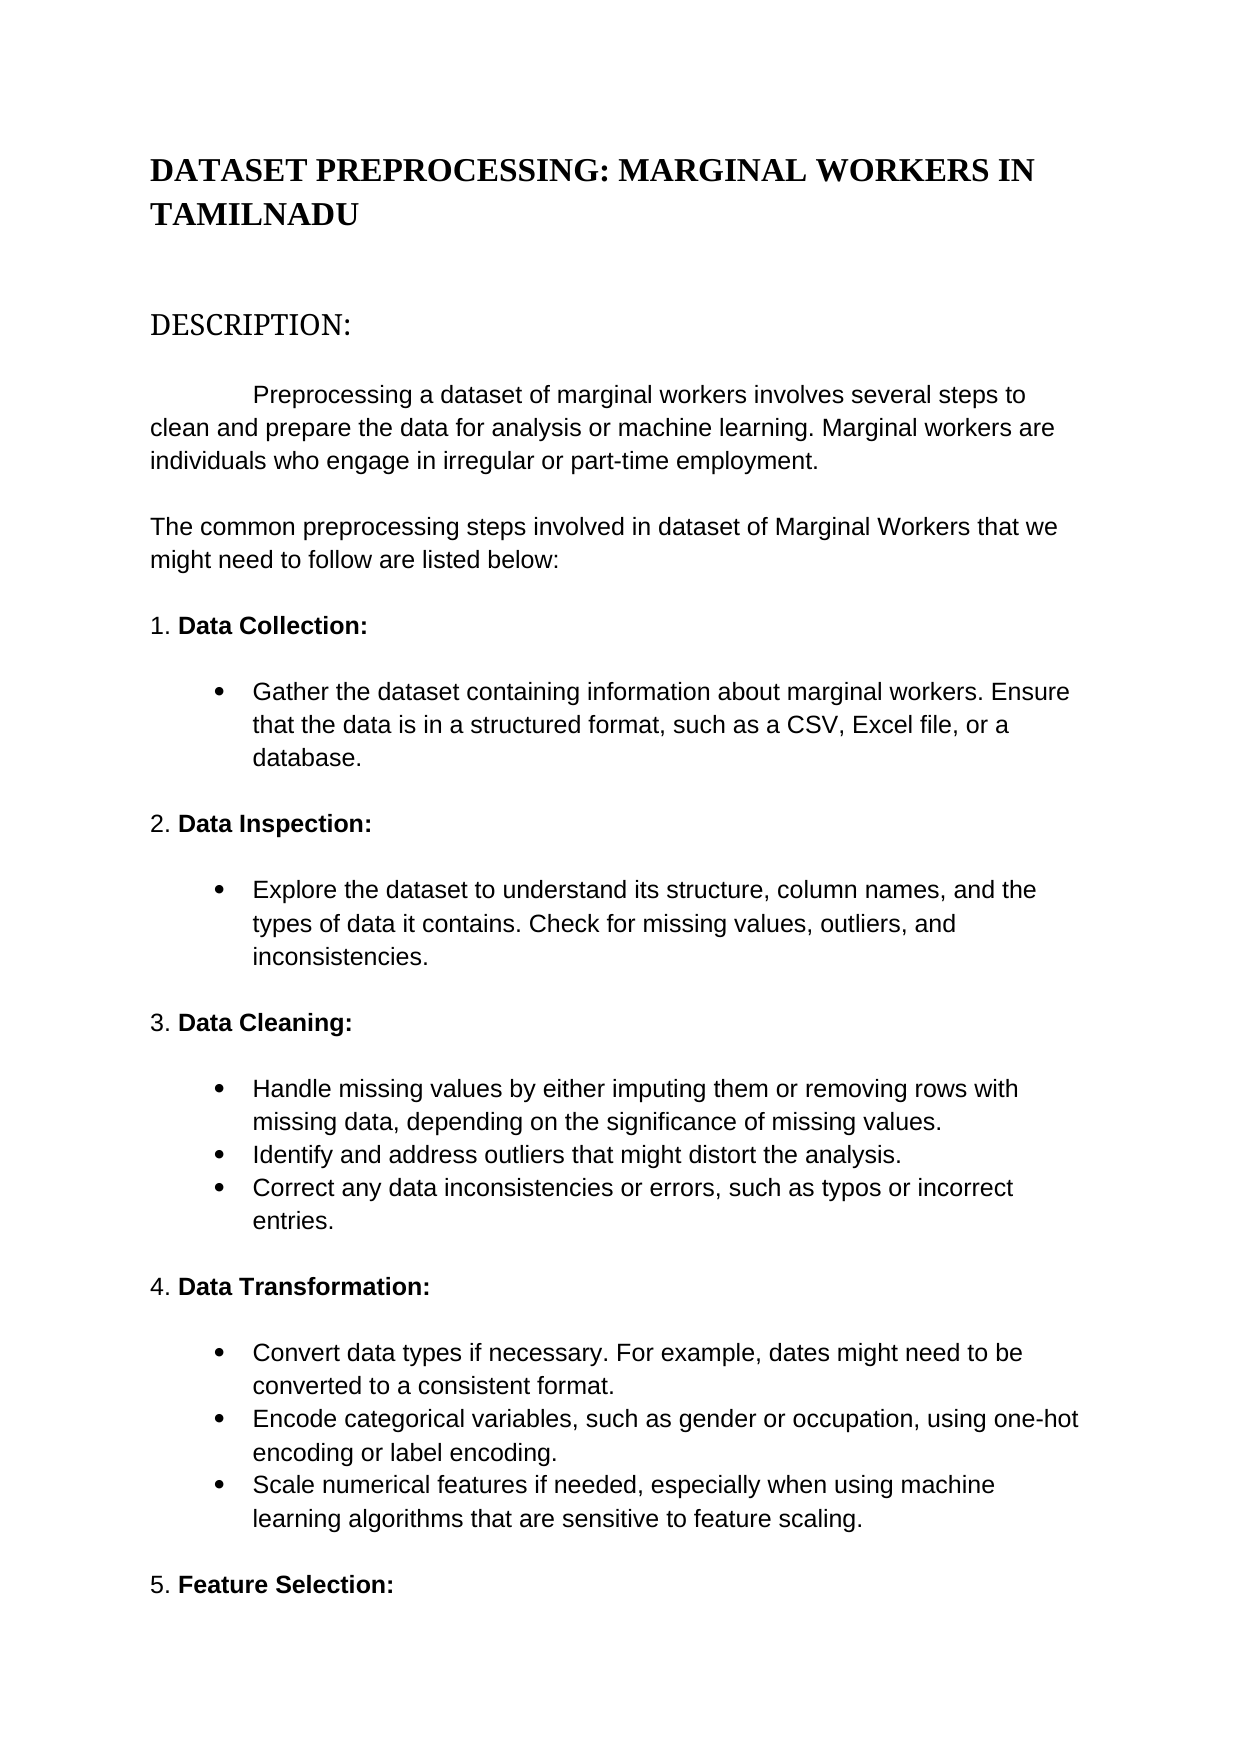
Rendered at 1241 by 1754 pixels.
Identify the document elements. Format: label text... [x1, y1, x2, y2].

text 3. Data Cleaning: [150, 1008, 1090, 1036]
text 2. Data Inspection: [150, 809, 1090, 838]
list Identify and address outliers that might distort the analysis. [215, 1140, 1090, 1169]
list Correct any data inconsistencies or errors, such as typos or incorrect entries. [215, 1173, 1090, 1235]
text 4. Data Transformation: [150, 1272, 1090, 1301]
text 5. Feature Selection: [150, 1570, 1090, 1598]
text Preprocessing a dataset of marginal workers involves several steps to clean and prepare the data for analysis or machine learning. Marginal workers are individuals who engage in irregular or part-time employment. [150, 380, 1090, 475]
text DESCRIPTION: [150, 304, 1090, 344]
list Convert data types if necessary. For example, dates might need to be converted to a consistent format. [215, 1338, 1090, 1400]
text 1. Data Collection: [150, 611, 1090, 640]
text DATASET PREPROCESSING: MARGINAL WORKERS IN TAMILNADU [150, 150, 1090, 232]
list Gather the dataset containing information about marginal workers. Ensure that the data is in a structured format, such as a CSV, Excel file, or a database. [215, 677, 1090, 772]
list Explore the dataset to understand its structure, column names, and the types of data it contains. Check for missing values, outliers, and inconsistencies. [215, 876, 1090, 970]
list Scale numerical features if needed, especially when using machine learning algorithms that are sensitive to feature scaling. [215, 1471, 1090, 1532]
text The common preprocessing steps involved in dataset of Marginal Workers that we might need to follow are listed below: [150, 512, 1090, 574]
list Encode categorical variables, such as gender or occupation, using one-hot encoding or label encoding. [215, 1404, 1090, 1466]
list Handle missing values by either imputing them or removing rows with missing data, depending on the significance of missing values. [215, 1074, 1090, 1136]
